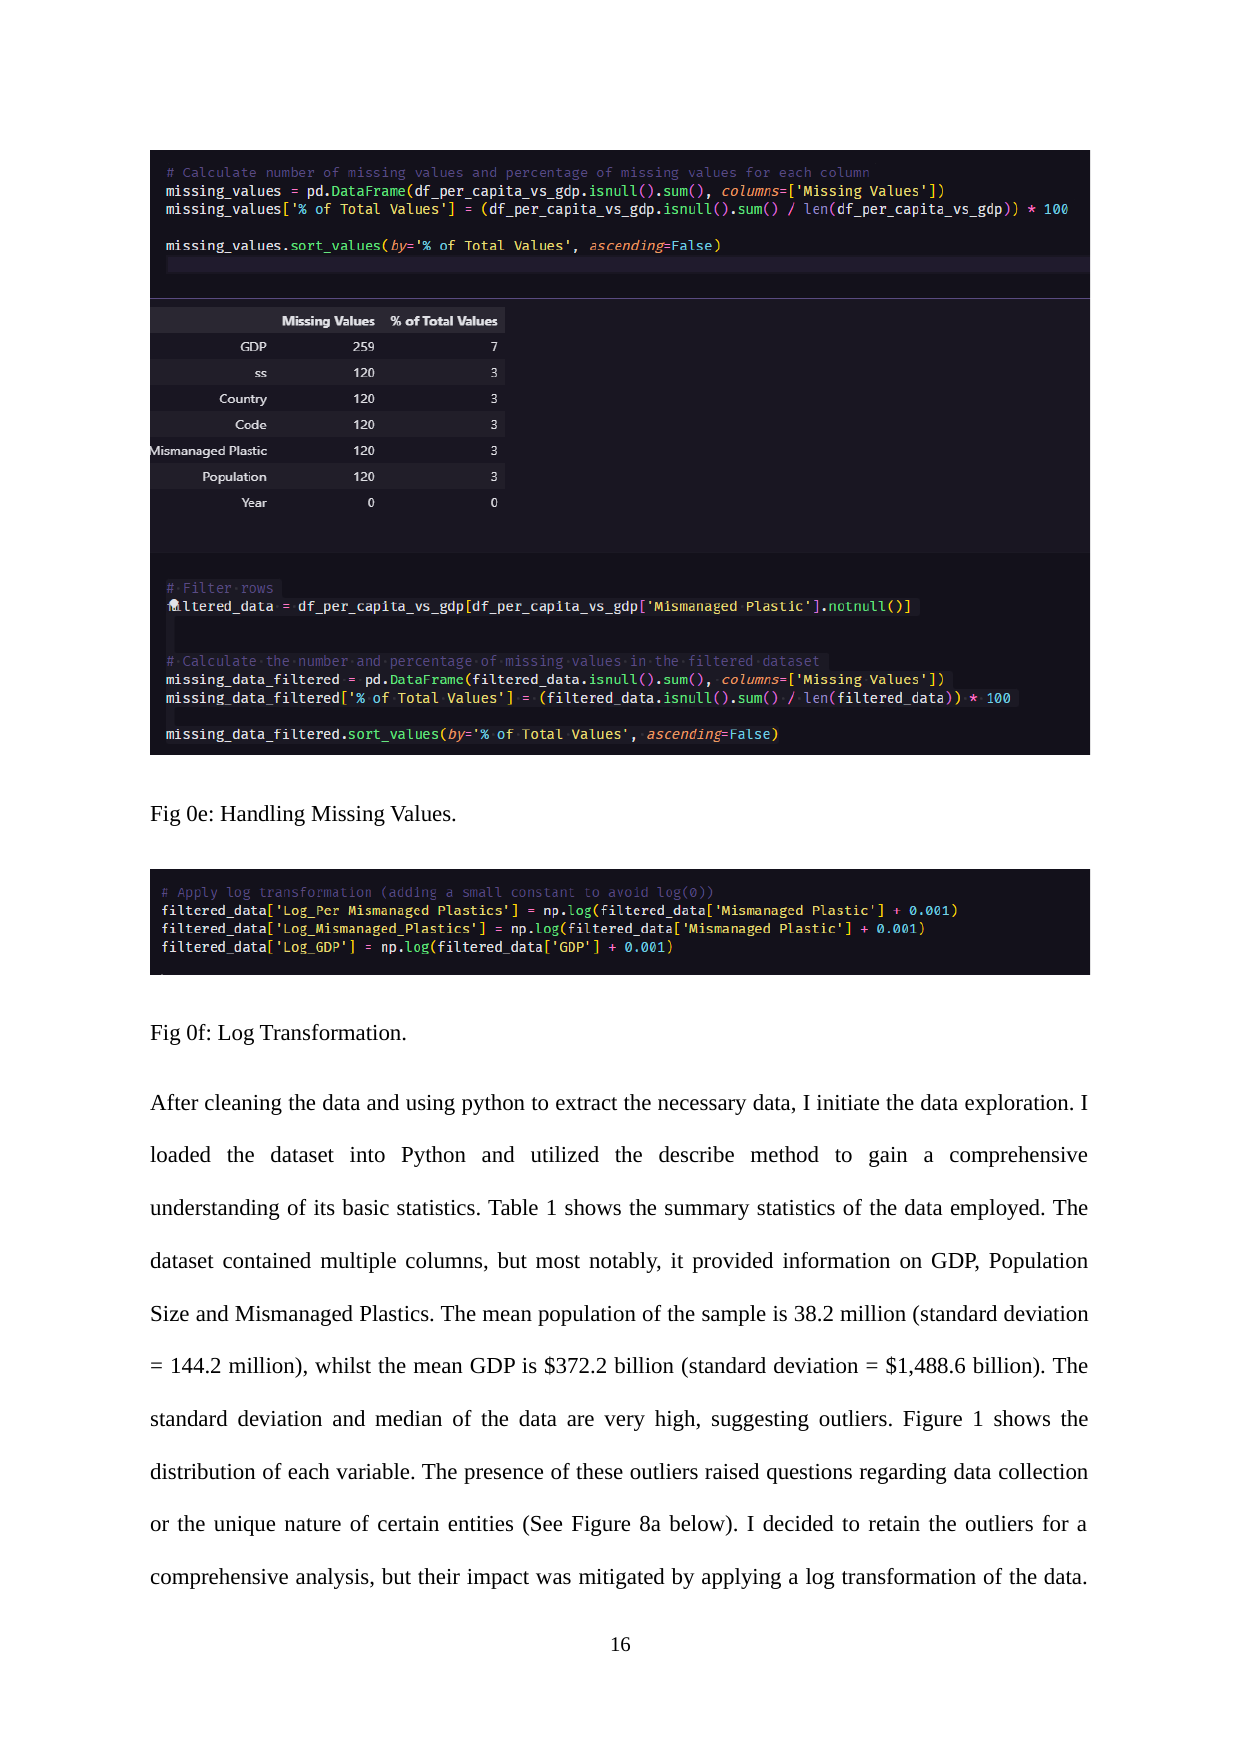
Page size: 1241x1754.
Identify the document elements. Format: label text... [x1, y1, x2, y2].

picture [150, 150, 1091, 755]
text Fig 0e: Handling Missing Values. [150, 800, 1090, 826]
text Fig 0f: Log Transformation. [150, 1019, 1090, 1046]
picture [150, 869, 1091, 975]
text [150, 1089, 1090, 1589]
